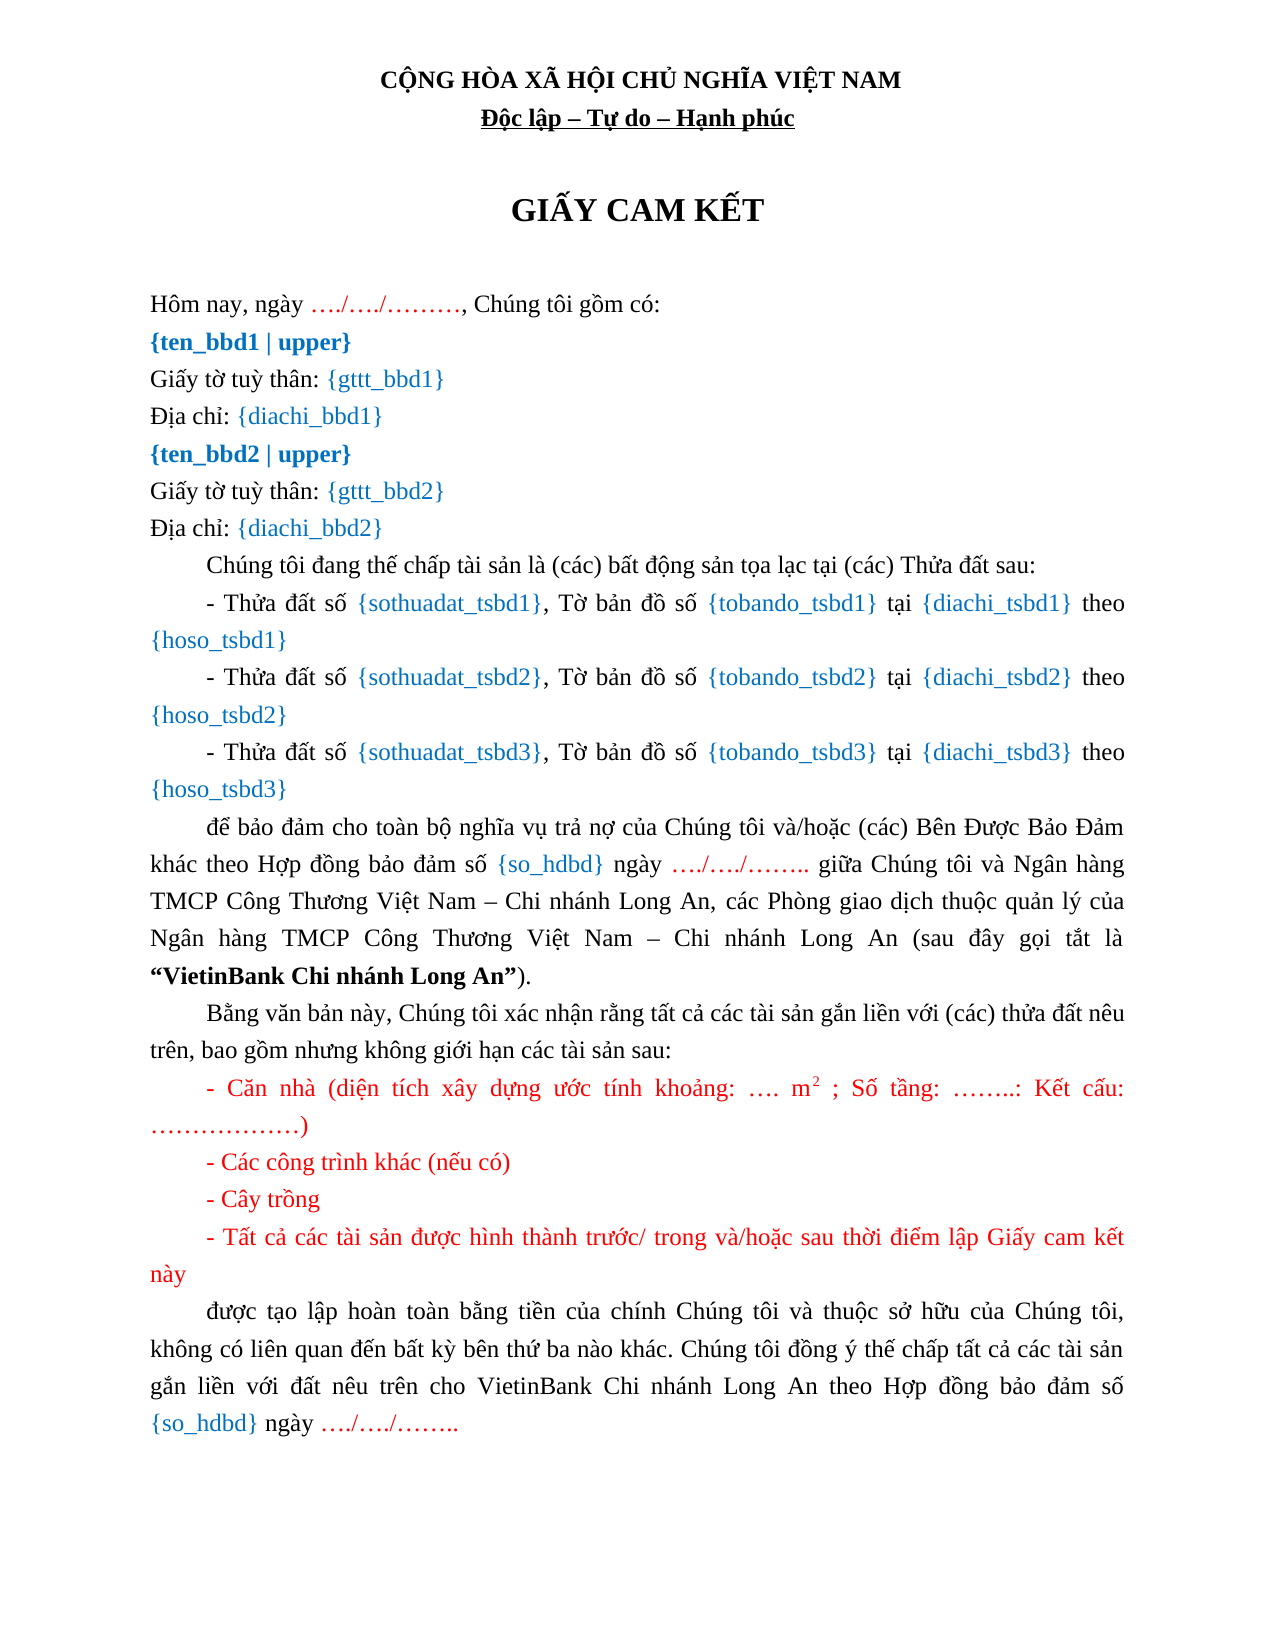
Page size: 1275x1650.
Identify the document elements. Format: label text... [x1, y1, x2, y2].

text - Căn nhà (diện tích xây dựng ước tính khoảng: …. m2 ; Số tầng: ……..: Kết cấu: ………………) [150, 1073, 1125, 1139]
text Độc lập – Tự do – Hạnh phúc [150, 103, 1125, 132]
text Chúng tôi đang thế chấp tài sản là (các) bất động sản tọa lạc tại (các) Thửa đất sau: [150, 551, 1125, 579]
text Bằng văn bản này, Chúng tôi xác nhận rằng tất cả các tài sản gắn liền với (các) thửa đất nêu trên, bao gồm nhưng không giới hạn các tài sản sau: [150, 998, 1125, 1064]
text - Các công trình khác (nếu có) [150, 1147, 1125, 1176]
text Giấy tờ tuỳ thân: {gttt_bbd2} [150, 476, 1125, 505]
text - Thửa đất số {sothuadat_tsbd2}, Tờ bản đồ số {tobando_tsbd2} tại {diachi_tsbd2} theo {hoso_tsbd2} [150, 662, 1125, 728]
text - Tất cả các tài sản được hình thành trước/ trong và/hoặc sau thời điểm lập Giấy cam kết này [150, 1222, 1125, 1288]
text - Thửa đất số {sothuadat_tsbd3}, Tờ bản đồ số {tobando_tsbd3} tại {diachi_tsbd3} theo {hoso_tsbd3} [150, 737, 1125, 803]
text được tạo lập hoàn toàn bằng tiền của chính Chúng tôi và thuộc sở hữu của Chúng tôi, không có liên quan đến bất kỳ bên thứ ba nào khác. Chúng tôi đồng ý thế chấp tất cả các tài sản gắn liền với đất nêu trên cho VietinBank Chi nhánh Long An theo Hợp đồng bảo đảm số {so_hdbd} ngày …./…./…….. [150, 1296, 1125, 1437]
text {ten_bbd1 | upper} [150, 327, 1125, 356]
text Địa chỉ: {diachi_bbd2} [150, 513, 1125, 542]
text để bảo đảm cho toàn bộ nghĩa vụ trả nợ của Chúng tôi và/hoặc (các) Bên Được Bảo Đảm khác theo Hợp đồng bảo đảm số {so_hdbd} ngày …./…./…….. giữa Chúng tôi và Ngân hàng TMCP Công Thương Việt Nam – Chi nhánh Long An, các Phòng giao dịch thuộc quản lý của Ngân hàng TMCP Công Thương Việt Nam – Chi nhánh Long An (sau đây gọi tắt là “VietinBank Chi nhánh Long An”). [150, 812, 1125, 989]
text - Cây trồng [150, 1184, 1125, 1213]
text Địa chỉ: {diachi_bbd1} [150, 401, 1125, 430]
text Hôm nay, ngày …./…./………, Chúng tôi gồm có: [150, 289, 1125, 318]
text - Thửa đất số {sothuadat_tsbd1}, Tờ bản đồ số {tobando_tsbd1} tại {diachi_tsbd1} theo {hoso_tsbd1} [150, 588, 1125, 654]
text GIẤY CAM KẾT [150, 190, 1125, 228]
text {ten_bbd2 | upper} [150, 439, 1125, 467]
text CỘNG HÒA XÃ HỘI CHỦ NGHĨA VIỆT NAM [150, 66, 1125, 94]
text Giấy tờ tuỳ thân: {gttt_bbd1} [150, 364, 1125, 393]
